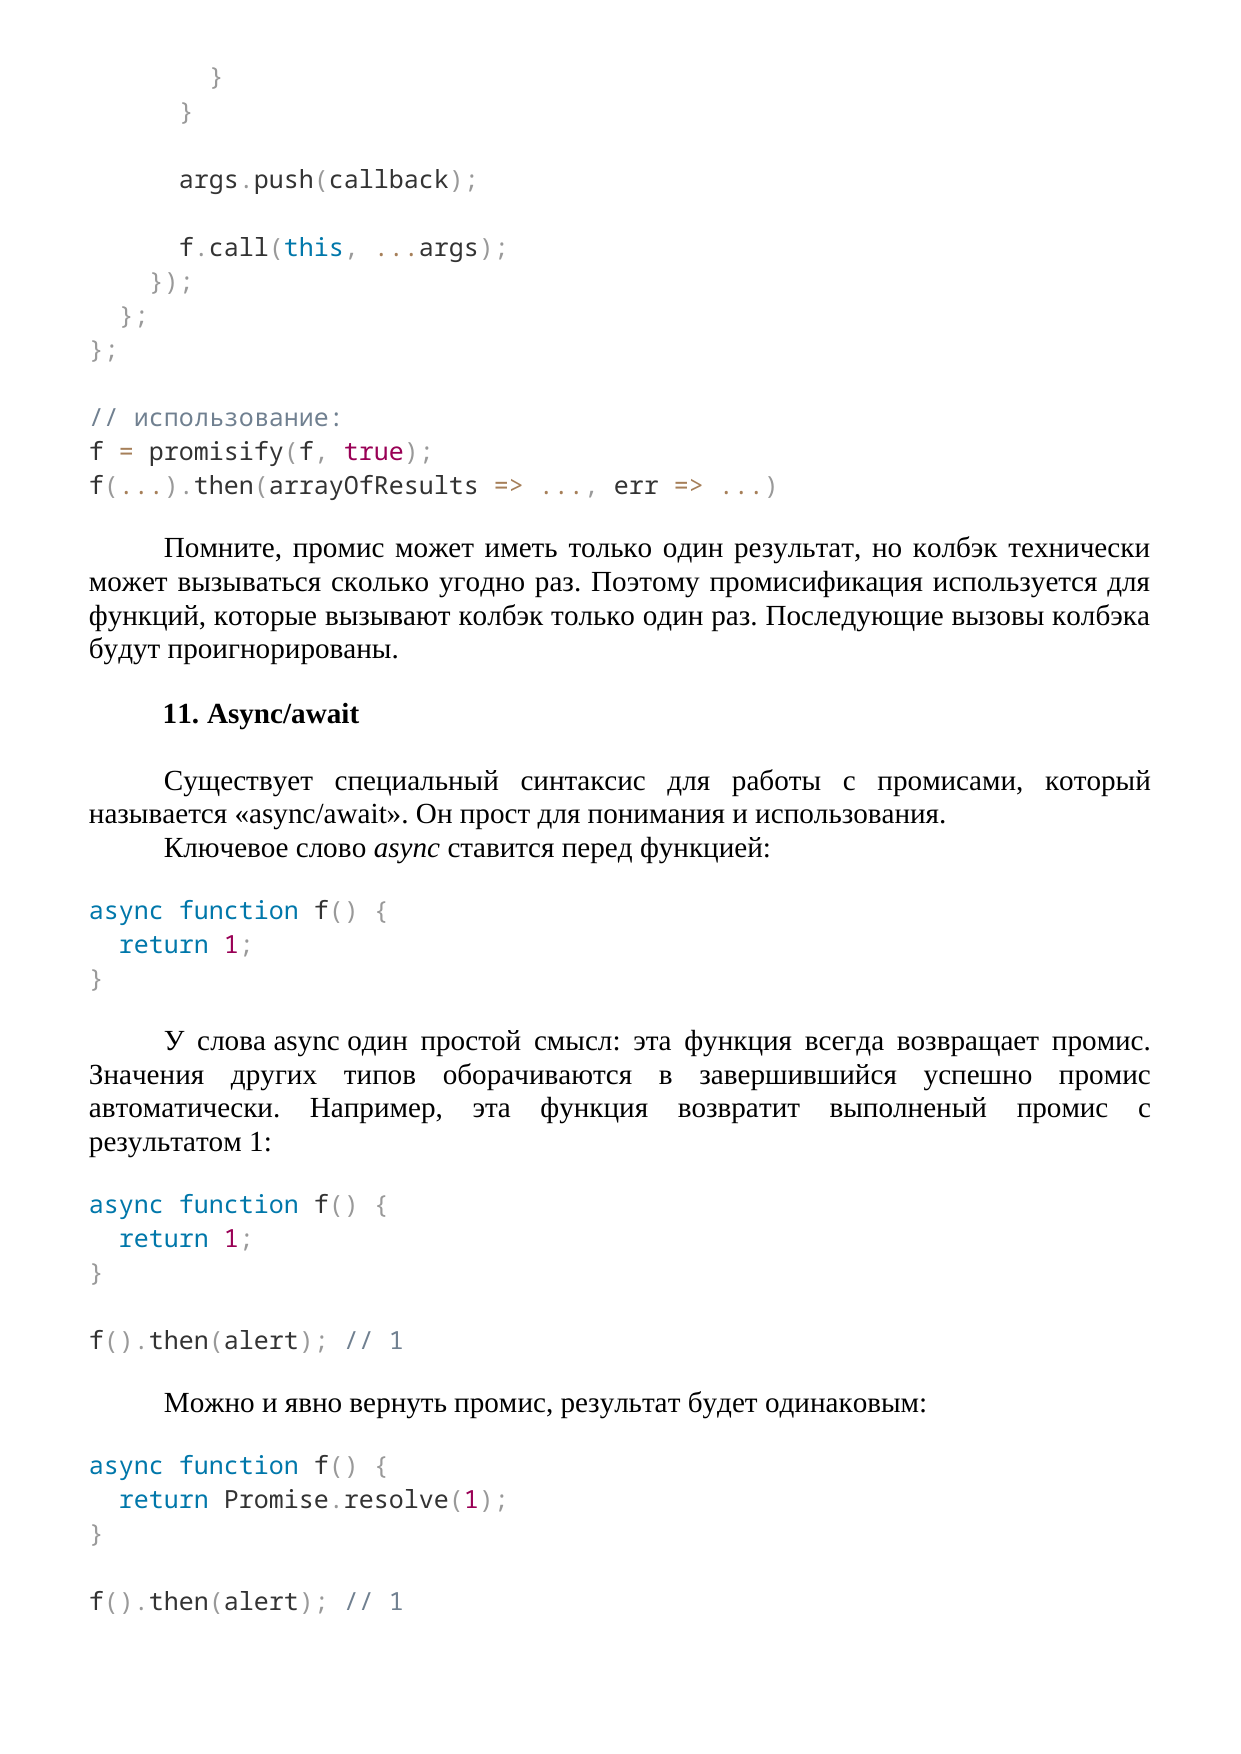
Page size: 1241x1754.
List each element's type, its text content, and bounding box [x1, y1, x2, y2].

text f().then(alert); // 1 [89, 1584, 1152, 1618]
text У слова async один простой смысл: эта функция всегда возвращает промис. Значения других типов оборачиваются в завершившийся успешно промис автоматически. Например, эта функция возвратит выполненый промис с результатом 1: [89, 1023, 1152, 1157]
text } [89, 1254, 1152, 1288]
text Ключевое слово async ставится перед функцией: [89, 830, 1152, 864]
list Async/await [162, 696, 1152, 729]
text } [89, 1516, 1152, 1550]
text } [89, 59, 1152, 93]
text // использование: [89, 400, 1152, 434]
text f = promisify(f, true); [89, 434, 1152, 468]
text return 1; [89, 1220, 1152, 1254]
text } [89, 961, 1152, 994]
text Существует специальный синтаксис для работы с промисами, который называется «async/await». Он прост для понимания и использования. [89, 763, 1152, 830]
text return Promise.resolve(1); [89, 1482, 1152, 1516]
text f.call(this, ...args); [89, 229, 1152, 263]
text args.push(callback); [89, 161, 1152, 195]
text Можно и явно вернуть промис, результат будет одинаковым: [89, 1385, 1152, 1419]
text }); [89, 263, 1152, 297]
text async function f() { [89, 892, 1152, 926]
text }; [89, 297, 1152, 332]
text async function f() { [89, 1448, 1152, 1482]
text Помните, промис может иметь только один результат, но колбэк технически может вызываться сколько угодно раз. Поэтому промисификация используется для функций, которые вызывают колбэк только один раз. Последующие вызовы колбэка будут проигнорированы. [89, 531, 1152, 665]
text f().then(alert); // 1 [89, 1322, 1152, 1357]
text } [89, 93, 1152, 127]
text f(...).then(arrayOfResults => ..., err => ...) [89, 468, 1152, 502]
text }; [89, 332, 1152, 366]
text async function f() { [89, 1186, 1152, 1220]
text return 1; [89, 926, 1152, 961]
